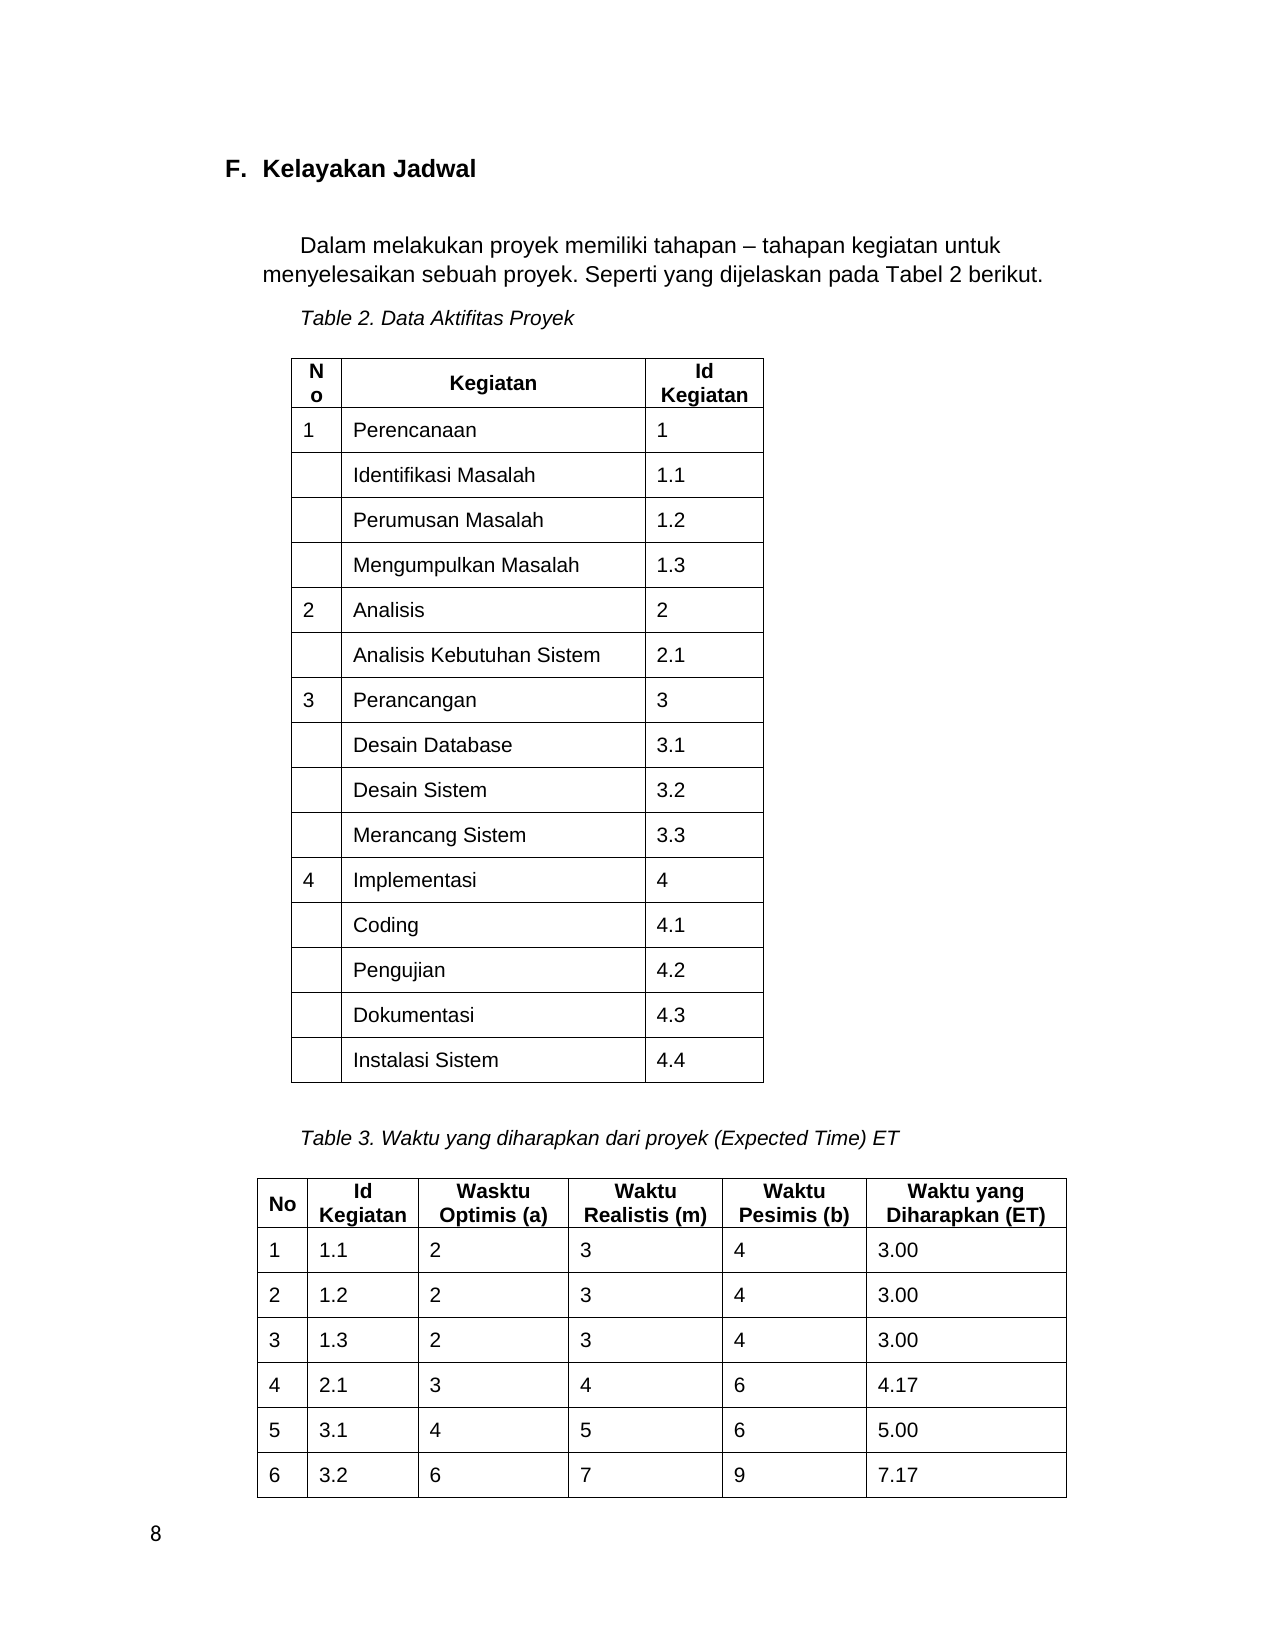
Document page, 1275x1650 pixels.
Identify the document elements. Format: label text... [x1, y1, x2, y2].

table_cell [292, 768, 341, 812]
table_cell 4 [646, 858, 763, 902]
table_cell 3 [258, 1318, 307, 1362]
table_cell Analisis [342, 588, 645, 632]
table_cell 2.1 [646, 633, 763, 677]
table_header Waktu Realistis (m) [569, 1179, 722, 1227]
table_cell 3 [569, 1318, 722, 1362]
table_cell 4 [569, 1363, 722, 1407]
table_cell 3.2 [646, 768, 763, 812]
table_header Wasktu Optimis (a) [419, 1179, 568, 1227]
table_cell 4.3 [646, 993, 763, 1037]
text Table 2. Data Aktifitas Proyek [262, 306, 1125, 329]
table_cell [292, 903, 341, 947]
table_cell [292, 453, 341, 497]
table_cell 4 [292, 858, 341, 902]
table_cell 6 [419, 1453, 568, 1497]
table_cell 1.1 [646, 453, 763, 497]
table_header Id Kegiatan [308, 1179, 418, 1227]
table_cell Desain Database [342, 723, 645, 767]
table_cell 1 [646, 408, 763, 452]
table_cell Perencanaan [342, 408, 645, 452]
table_cell Identifikasi Masalah [342, 453, 645, 497]
table_cell 3 [292, 678, 341, 722]
table_cell 4 [419, 1408, 568, 1452]
table_cell 2 [419, 1273, 568, 1317]
table_cell Perumusan Masalah [342, 498, 645, 542]
table_header Waktu yang Diharapkan (ET) [867, 1179, 1066, 1227]
table_cell 1.2 [308, 1273, 418, 1317]
text Dalam melakukan proyek memiliki tahapan – tahapan kegiatan untuk menyelesaikan sebuah proyek. Seperti yang dijelaskan pada Tabel 2 berikut. [262, 232, 1125, 287]
table_cell 3.00 [867, 1228, 1066, 1272]
table_cell 3.1 [308, 1408, 418, 1452]
table_cell [292, 813, 341, 857]
table_cell 2 [258, 1273, 307, 1317]
table_cell [292, 723, 341, 767]
table_cell 5 [258, 1408, 307, 1452]
table_cell [292, 948, 341, 992]
table_cell Instalasi Sistem [342, 1038, 645, 1082]
table_cell 2 [419, 1228, 568, 1272]
table_header No [292, 359, 341, 407]
table_cell 6 [723, 1408, 866, 1452]
table_cell [292, 498, 341, 542]
table_cell Dokumentasi [342, 993, 645, 1037]
table_cell 1 [258, 1228, 307, 1272]
subtitle Kelayakan Jadwal [225, 154, 1125, 183]
table_cell 4.4 [646, 1038, 763, 1082]
table_cell 4 [723, 1273, 866, 1317]
table_cell Merancang Sistem [342, 813, 645, 857]
table_cell 7 [569, 1453, 722, 1497]
table_cell 3.00 [867, 1273, 1066, 1317]
table_cell 5.00 [867, 1408, 1066, 1452]
table_cell 1.3 [646, 543, 763, 587]
table_cell Implementasi [342, 858, 645, 902]
table_cell 9 [723, 1453, 866, 1497]
table_cell Perancangan [342, 678, 645, 722]
table_cell [292, 633, 341, 677]
table_cell Analisis Kebutuhan Sistem [342, 633, 645, 677]
text Table 3. Waktu yang diharapkan dari proyek (Expected Time) ET [262, 1126, 1125, 1150]
table_header Id Kegiatan [646, 359, 763, 407]
table_cell 4.17 [867, 1363, 1066, 1407]
table_cell Pengujian [342, 948, 645, 992]
table_cell 2.1 [308, 1363, 418, 1407]
table_cell 4.2 [646, 948, 763, 992]
table_cell Desain Sistem [342, 768, 645, 812]
table_cell 5 [569, 1408, 722, 1452]
table_header Waktu Pesimis (b) [723, 1179, 866, 1227]
table_cell 7.17 [867, 1453, 1066, 1497]
table_cell 1.1 [308, 1228, 418, 1272]
table_cell 1 [292, 408, 341, 452]
table_cell 3.2 [308, 1453, 418, 1497]
table_header No [258, 1179, 307, 1227]
table_cell 2 [419, 1318, 568, 1362]
table_cell 1.2 [646, 498, 763, 542]
table_cell 2 [292, 588, 341, 632]
table_cell Coding [342, 903, 645, 947]
table_cell 3.1 [646, 723, 763, 767]
table_cell 2 [646, 588, 763, 632]
table_cell 3 [646, 678, 763, 722]
table_header Kegiatan [342, 359, 645, 407]
table_cell 4 [723, 1318, 866, 1362]
table_cell 1.3 [308, 1318, 418, 1362]
table_cell 4 [723, 1228, 866, 1272]
table_cell [292, 543, 341, 587]
table_cell 3 [569, 1273, 722, 1317]
table_cell [292, 1038, 341, 1082]
table_cell 3.3 [646, 813, 763, 857]
table_cell 4 [258, 1363, 307, 1407]
table_cell 3 [569, 1228, 722, 1272]
table_cell 3 [419, 1363, 568, 1407]
table_cell 6 [258, 1453, 307, 1497]
table_cell 3.00 [867, 1318, 1066, 1362]
table_cell 6 [723, 1363, 866, 1407]
table_cell [292, 993, 341, 1037]
table_cell 4.1 [646, 903, 763, 947]
table_cell Mengumpulkan Masalah [342, 543, 645, 587]
